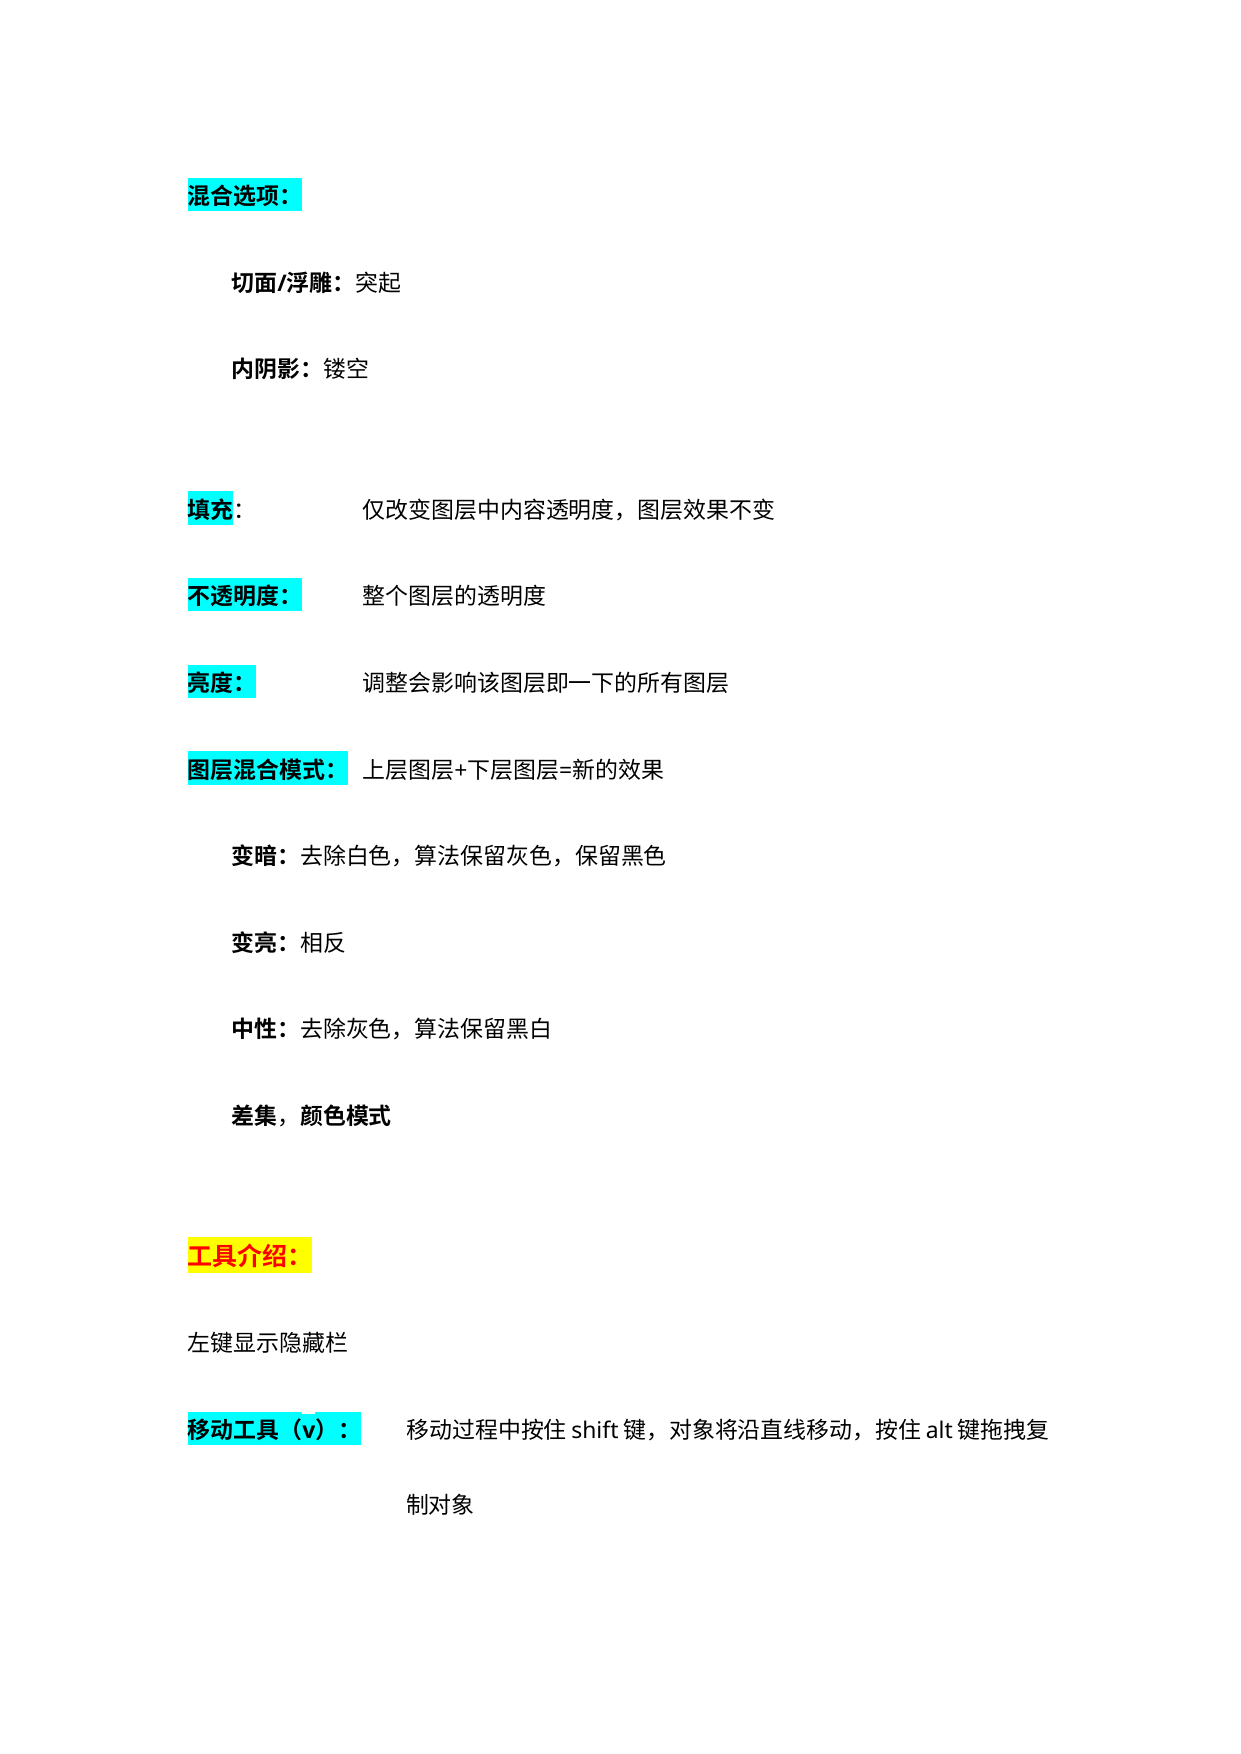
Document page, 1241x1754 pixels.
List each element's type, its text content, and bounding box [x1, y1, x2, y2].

text 变亮：相反 [231, 909, 1053, 974]
text 差集，颜色模式 [231, 1082, 1053, 1147]
text 工具介绍： [187, 1222, 1053, 1287]
text 填充： 仅改变图层中内容透明度，图层效果不变 [187, 476, 1053, 541]
text 亮度： 调整会影响该图层即一下的所有图层 [187, 649, 1053, 714]
text 内阴影：镂空 [231, 335, 1053, 400]
text 切面/浮雕：突起 [231, 248, 1053, 313]
text 左键显示隐藏栏 [187, 1309, 1053, 1374]
text 中性：去除灰色，算法保留黑白 [231, 995, 1053, 1060]
text 图层混合模式： 上层图层+下层图层=新的效果 [187, 736, 1053, 801]
text 移动工具（v）： 移动过程中按住shift键，对象将沿直线移动，按住alt键拖拽复制对象 [187, 1396, 1053, 1536]
text 不透明度： 整个图层的透明度 [187, 562, 1053, 627]
text 混合选项： [187, 162, 1053, 227]
text 变暗：去除白色，算法保留灰色，保留黑色 [231, 822, 1053, 887]
